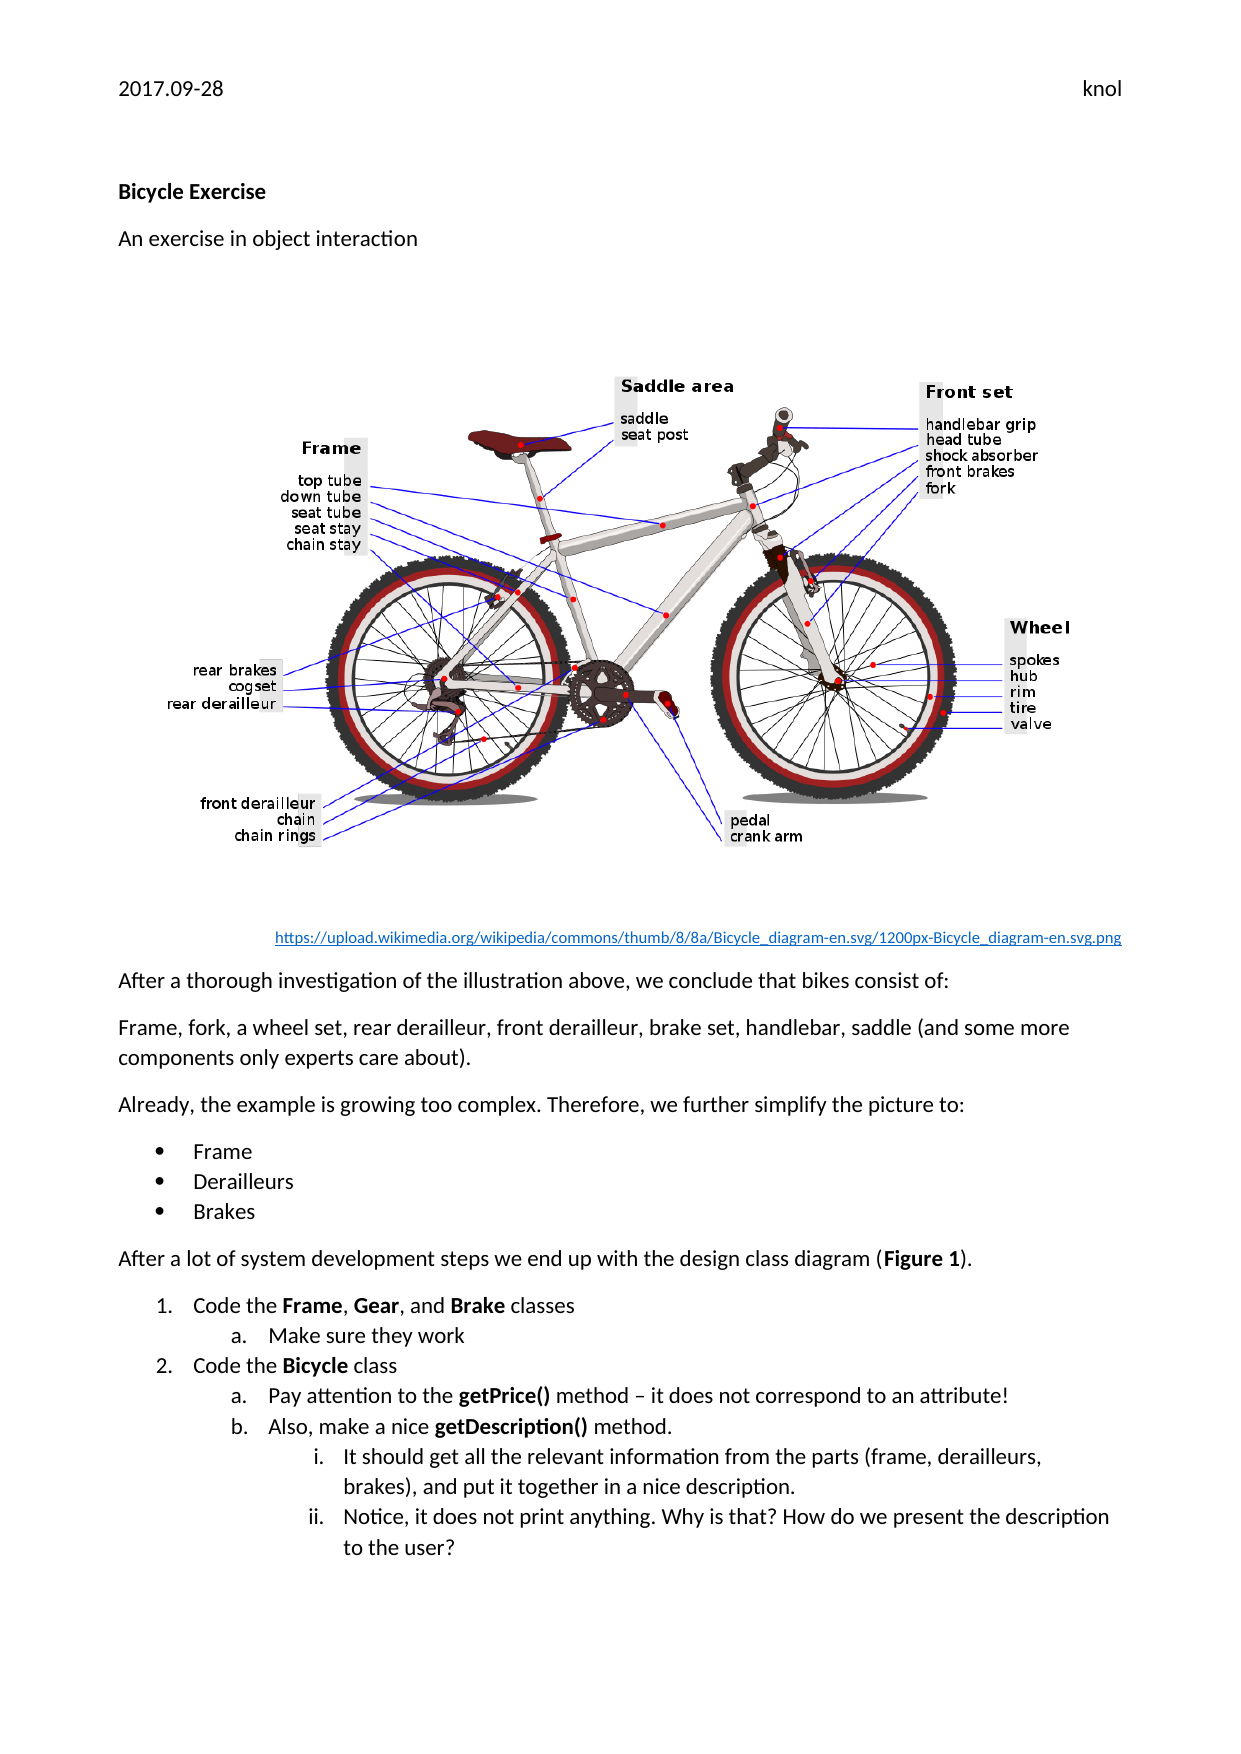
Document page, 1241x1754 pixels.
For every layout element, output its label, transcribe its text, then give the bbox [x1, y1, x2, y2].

list Pay attention to the getPrice() method – it does not correspond to an attribute! [231, 1382, 1122, 1409]
text Frame, fork, a wheel set, rear derailleur, front derailleur, brake set, handlebar, saddle (and some more components only experts care about). [118, 1013, 1122, 1071]
list It should get all the relevant information from the parts (frame, derailleurs, brakes), and put it together in a nice description. [324, 1442, 1122, 1500]
text After a lot of system development steps we end up with the design class diagram (Figure 1). [118, 1244, 1122, 1272]
text After a thorough investigation of the illustration above, we conclude that bikes consist of: [118, 966, 1122, 994]
list Brakes [156, 1197, 1122, 1225]
text https://upload.wikimedia.org/wikipedia/commons/thumb/8/8a/Bicycle_diagram-en.svg/1200px-Bicycle_diagram-en.svg.png [118, 927, 1122, 948]
list Make sure they work [231, 1321, 1122, 1349]
picture [118, 317, 1123, 909]
list Code the Frame, Gear, and Brake classes [156, 1291, 1122, 1319]
list Notice, it does not print anything. Why is that? How do we present the description to the user? [324, 1502, 1122, 1561]
text Bicycle Exercise [118, 177, 1122, 205]
list Derailleurs [156, 1167, 1122, 1195]
text An exercise in object interaction [118, 224, 1122, 252]
list Code the Bicycle class [156, 1351, 1122, 1379]
list Also, make a nice getDescription() method. [231, 1412, 1122, 1440]
list Frame [156, 1137, 1122, 1165]
text Already, the example is growing too complex. Therefore, we further simplify the picture to: [118, 1090, 1122, 1118]
